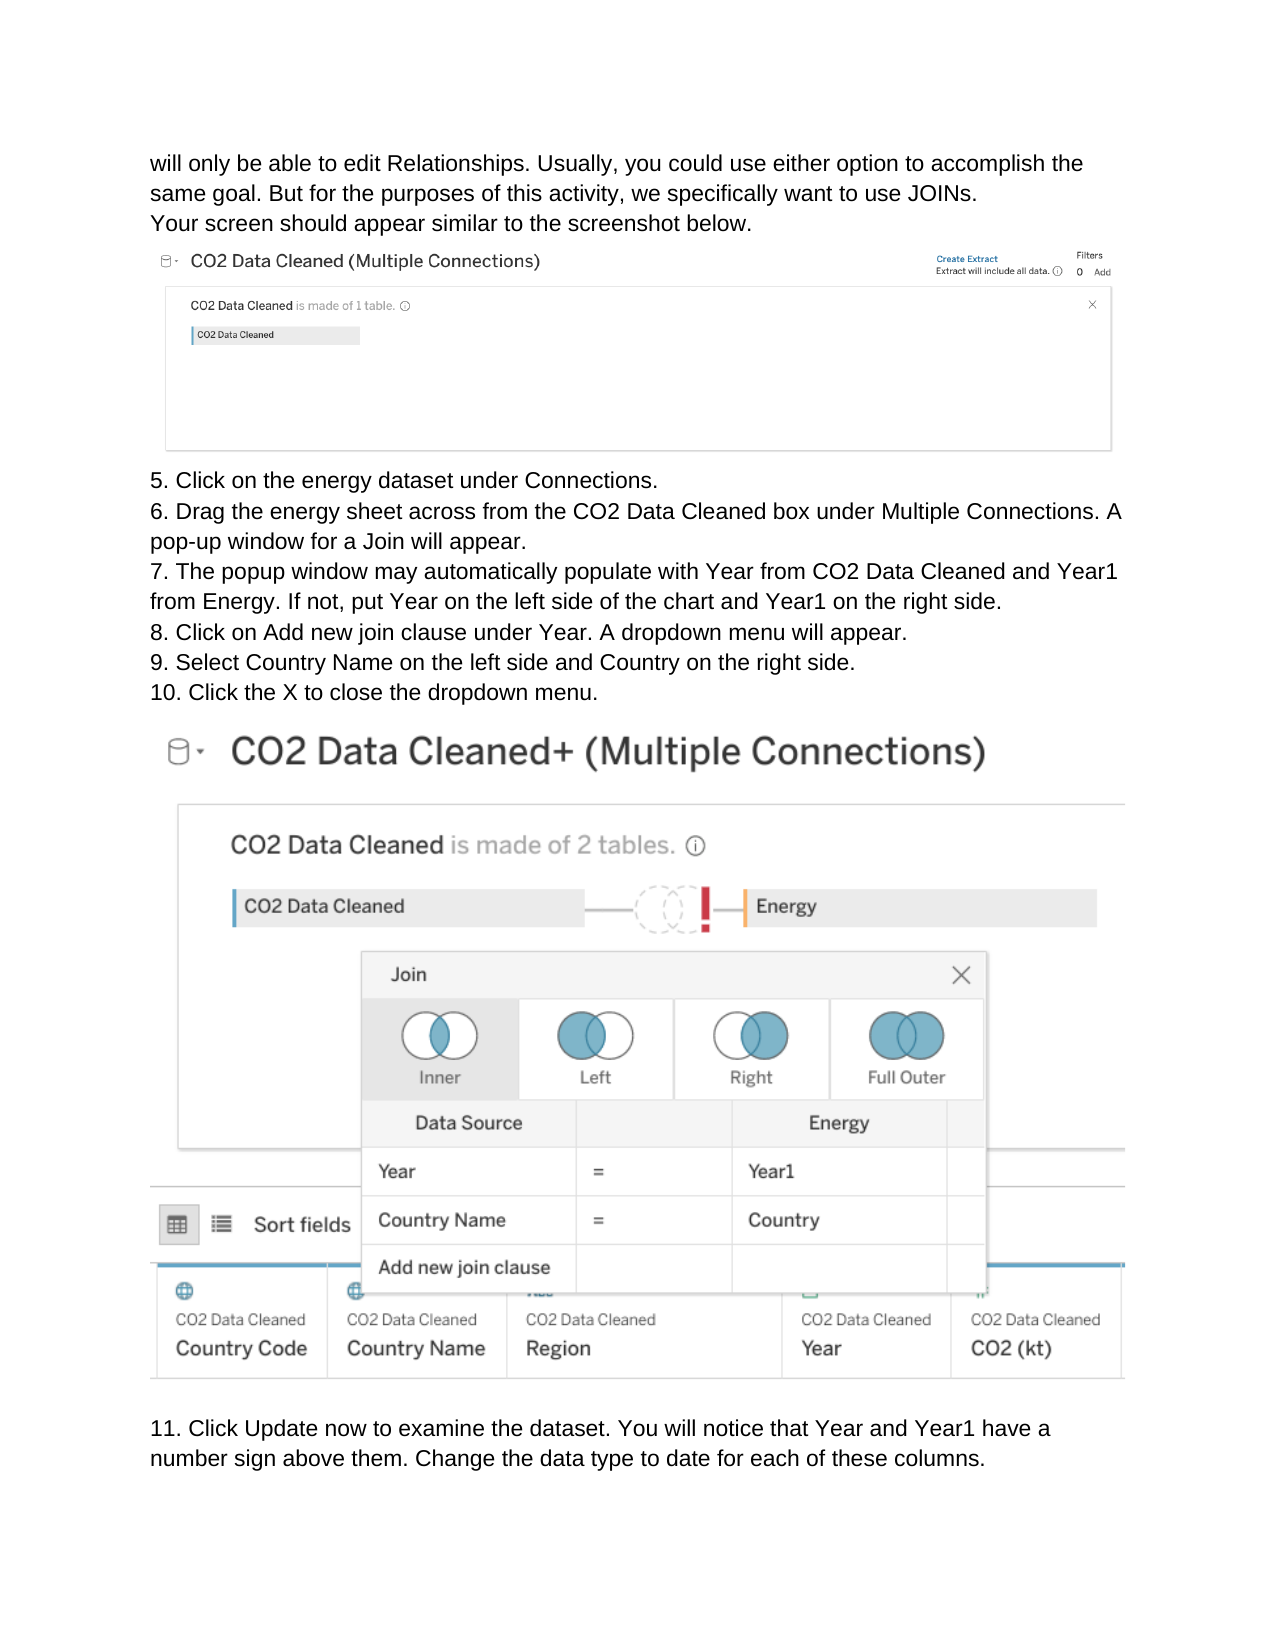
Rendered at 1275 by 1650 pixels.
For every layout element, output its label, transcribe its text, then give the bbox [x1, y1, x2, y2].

text 6. Drag the energy sheet across from the CO2 Data Cleaned box under Multiple Connections. A pop-up window for a Join will appear. [150, 498, 1125, 554]
text 8. Click on Add new join clause under Year. A dropdown menu will appear. [150, 618, 1125, 645]
text Your screen should appear similar to the screenshot below. [150, 210, 1125, 237]
picture [150, 240, 1125, 464]
text 7. The popup window may automatically populate with Year from CO2 Data Cleaned and Year1 from Energy. If not, put Year on the left side of the chart and Year1 on the right side. [150, 558, 1125, 614]
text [150, 150, 1125, 207]
text 11. Click Update now to examine the dataset. You will notice that Year and Year1 have a number sign above them. Change the data type to date for each of these columns. [150, 1415, 1125, 1472]
text 10. Click the X to close the dropdown menu. [150, 679, 1125, 705]
text 9. Select Country Name on the left side and Country on the right side. [150, 649, 1125, 675]
picture [150, 709, 1125, 1412]
text 5. Click on the energy dataset under Connections. [150, 467, 1125, 494]
